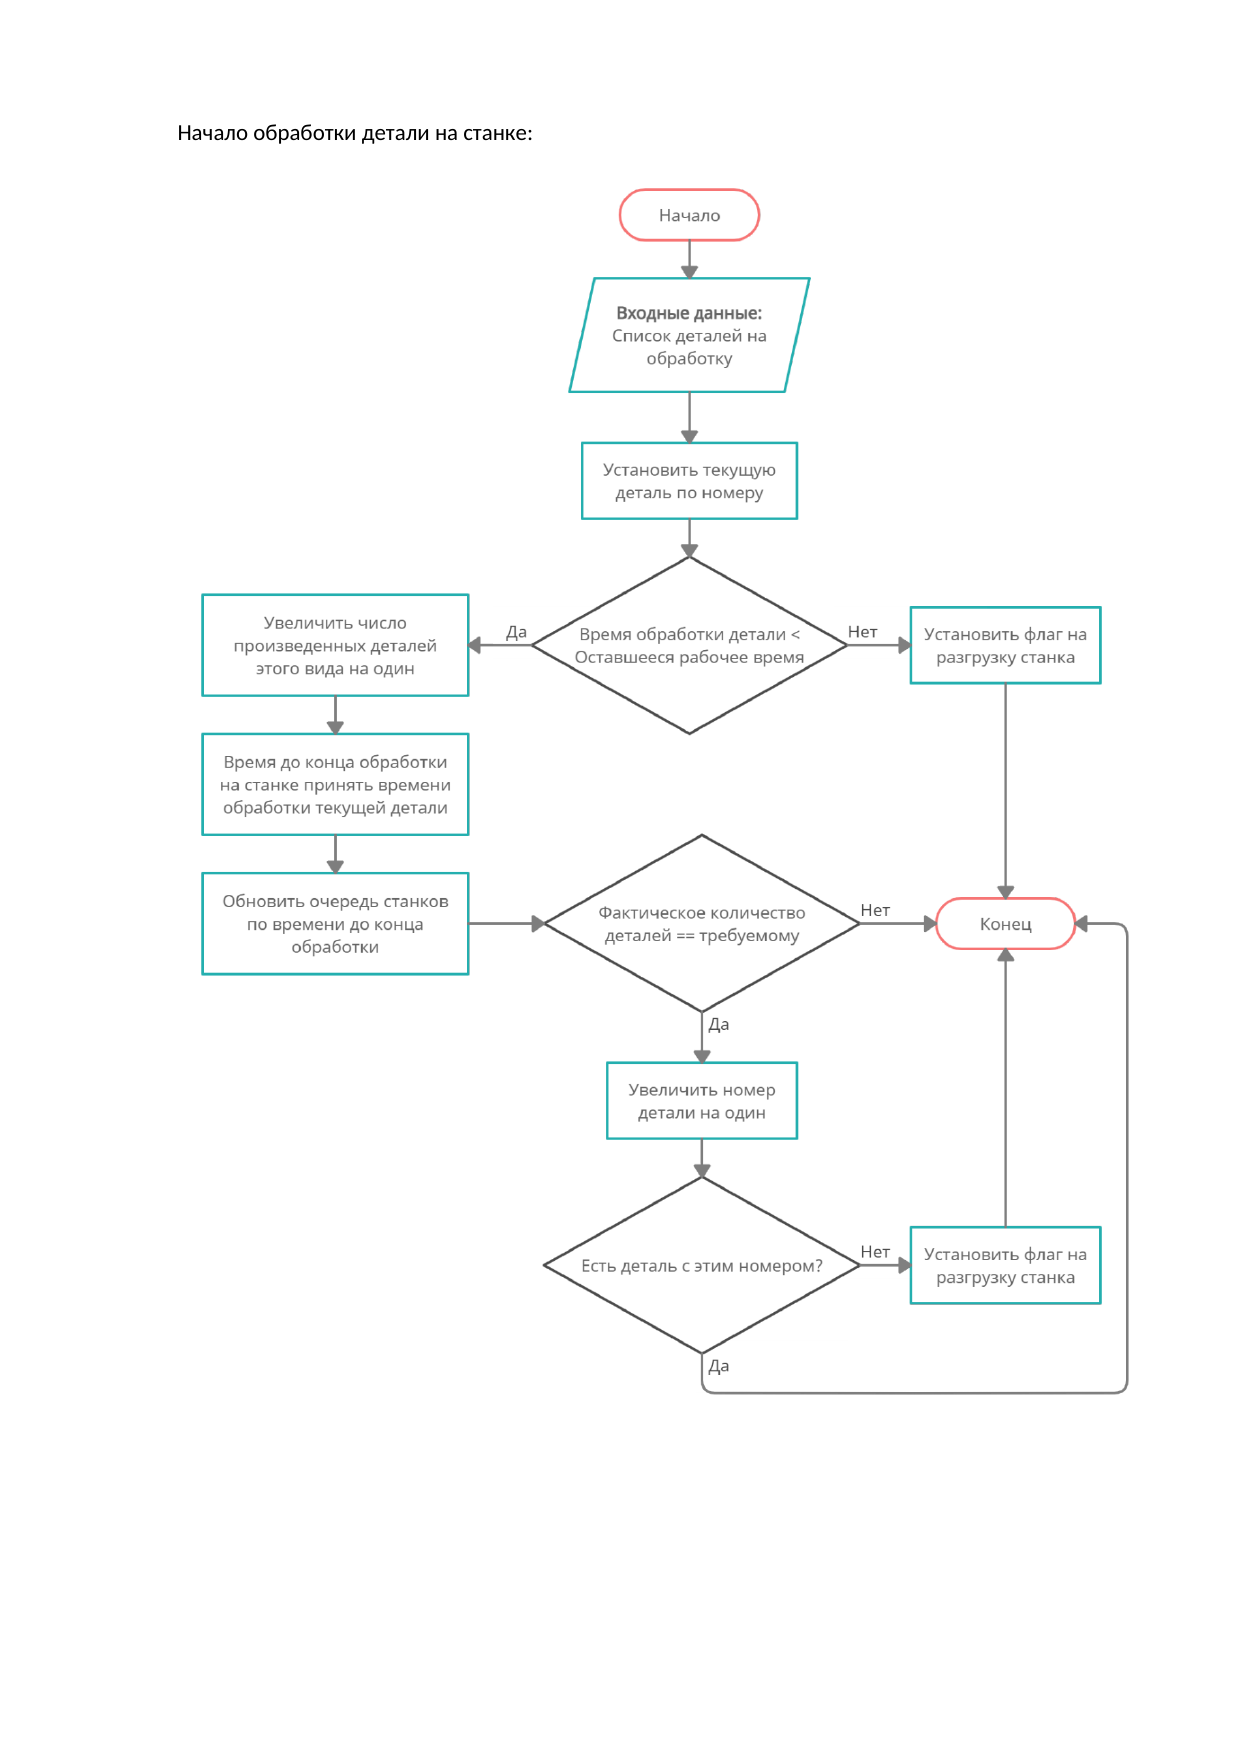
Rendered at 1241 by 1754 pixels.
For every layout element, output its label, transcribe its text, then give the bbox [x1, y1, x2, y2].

picture [177, 165, 1152, 1418]
text Начало обработки детали на станке: [177, 118, 1152, 146]
